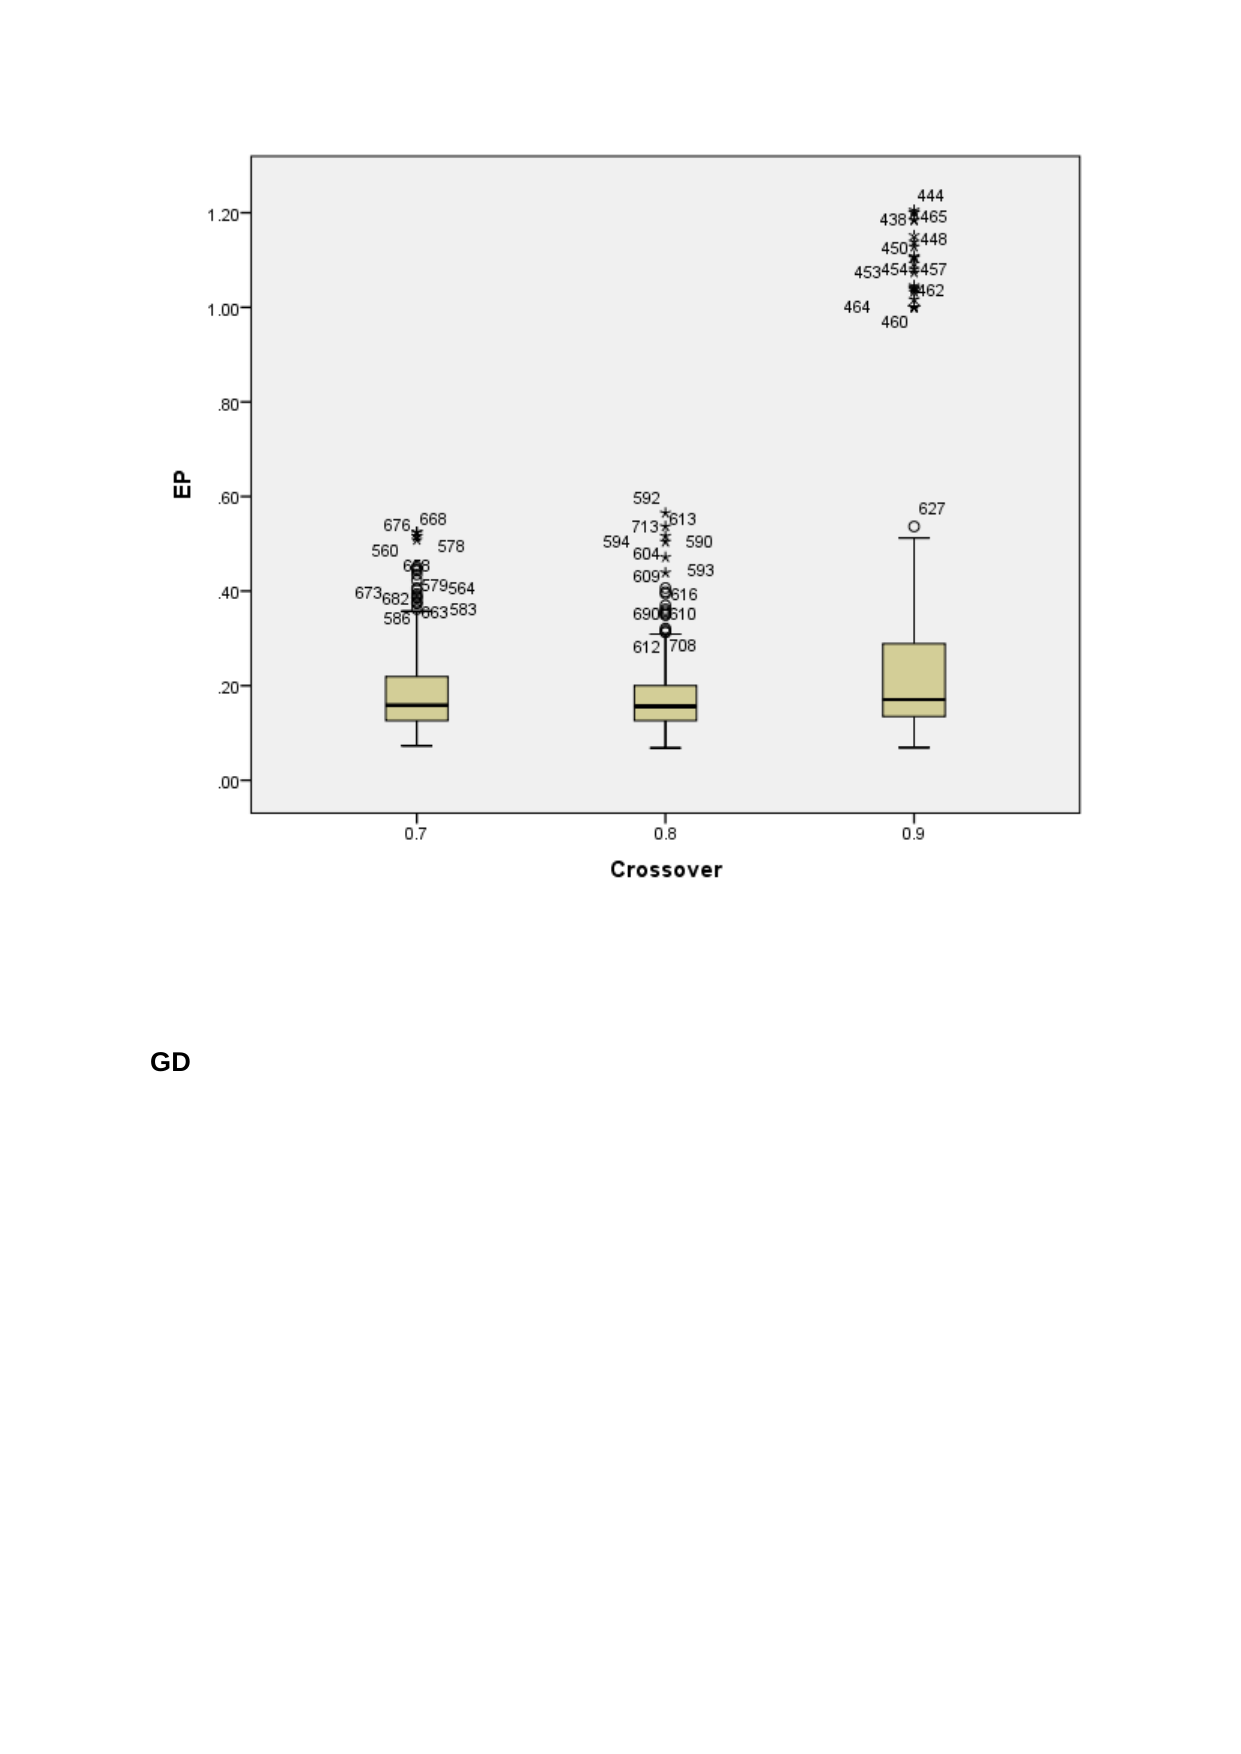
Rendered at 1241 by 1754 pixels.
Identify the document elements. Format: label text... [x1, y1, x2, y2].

text GD [150, 1046, 1090, 1077]
picture [150, 150, 1090, 903]
